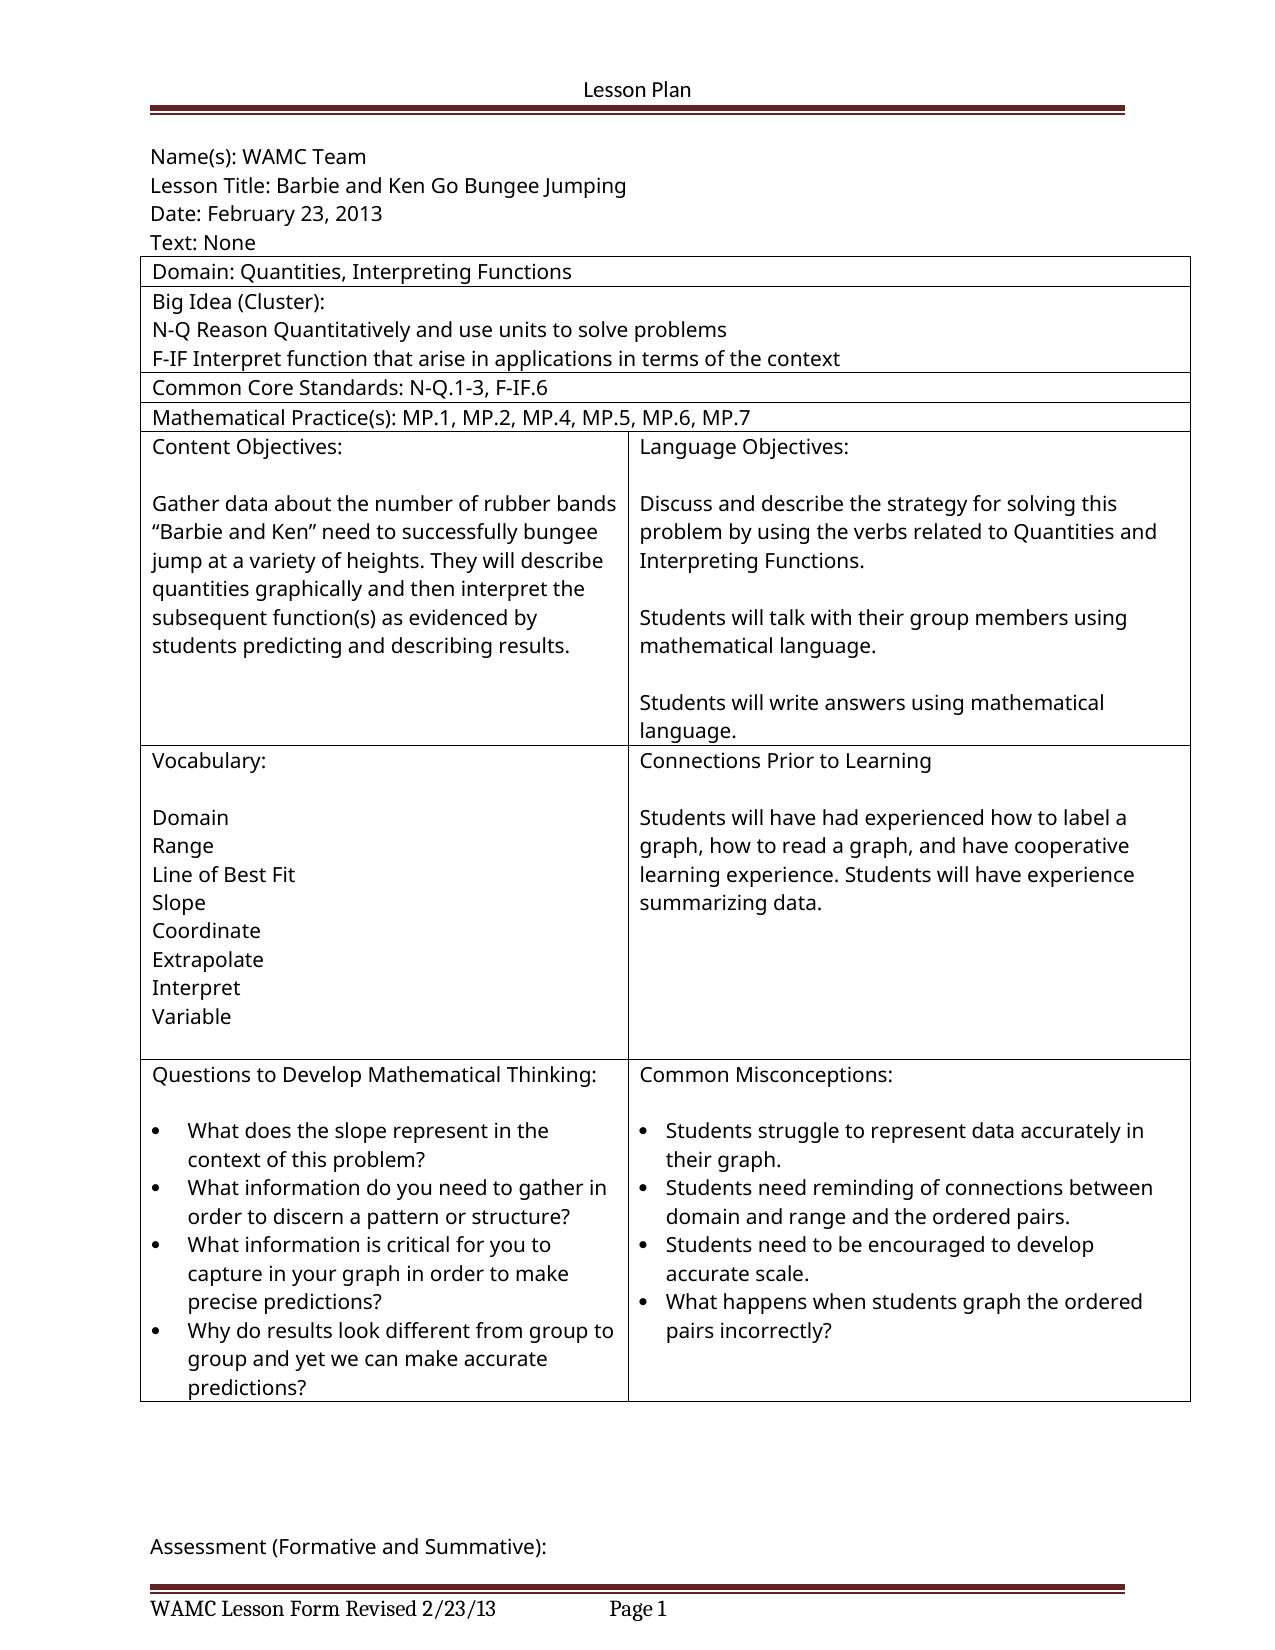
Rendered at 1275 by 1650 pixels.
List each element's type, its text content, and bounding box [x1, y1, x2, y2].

table_header Domain: Quantities, Interpreting Functions [141, 257, 1190, 286]
text Lesson Title: Barbie and Ken Go Bungee Jumping [150, 171, 1125, 199]
table_cell Common Core Standards: N-Q.1-3, F-IF.6 [141, 373, 1190, 402]
table_cell Connections Prior to Learning Students will have had experienced how to label a graph, how to read a graph, and have cooperative learning experience. Students will have experience summarizing data. [629, 746, 1190, 1059]
table_cell Mathematical Practice(s): MP.1, MP.2, MP.4, MP.5, MP.6, MP.7 [141, 403, 1190, 431]
table_cell Questions to Develop Mathematical Thinking: What does the slope represent in the context of this problem? What information do you need to gather in order to discern a pattern or structure? What information is critical for you to capture in your graph in order to make precise predictions? Why do results look different from group to group and yet we can make accurate predictions? [141, 1060, 628, 1401]
table_cell Big Idea (Cluster): N-Q Reason Quantitatively and use units to solve problems F-IF Interpret function that arise in applications in terms of the context [141, 287, 1190, 372]
text Assessment (Formative and Summative): [150, 1532, 1125, 1561]
table_cell Content Objectives: Gather data about the number of rubber bands “Barbie and Ken” need to successfully bungee jump at a variety of heights. They will describe quantities graphically and then interpret the subsequent function(s) as evidenced by students predicting and describing results. [141, 432, 628, 745]
text Name(s): WAMC Team [150, 142, 1125, 171]
text Text: None [150, 228, 1125, 256]
text Date: February 23, 2013 [150, 199, 1125, 228]
table_cell Language Objectives: Discuss and describe the strategy for solving this problem by using the verbs related to Quantities and Interpreting Functions. Students will talk with their group members using mathematical language. Students will write answers using mathematical language. [629, 432, 1190, 745]
table_cell Common Misconceptions: Students struggle to represent data accurately in their graph. Students need reminding of connections between domain and range and the ordered pairs. Students need to be encouraged to develop accurate scale. What happens when students graph the ordered pairs incorrectly? [629, 1060, 1190, 1401]
table_cell Vocabulary: Domain Range Line of Best Fit Slope Coordinate Extrapolate Interpret Variable [141, 746, 628, 1059]
